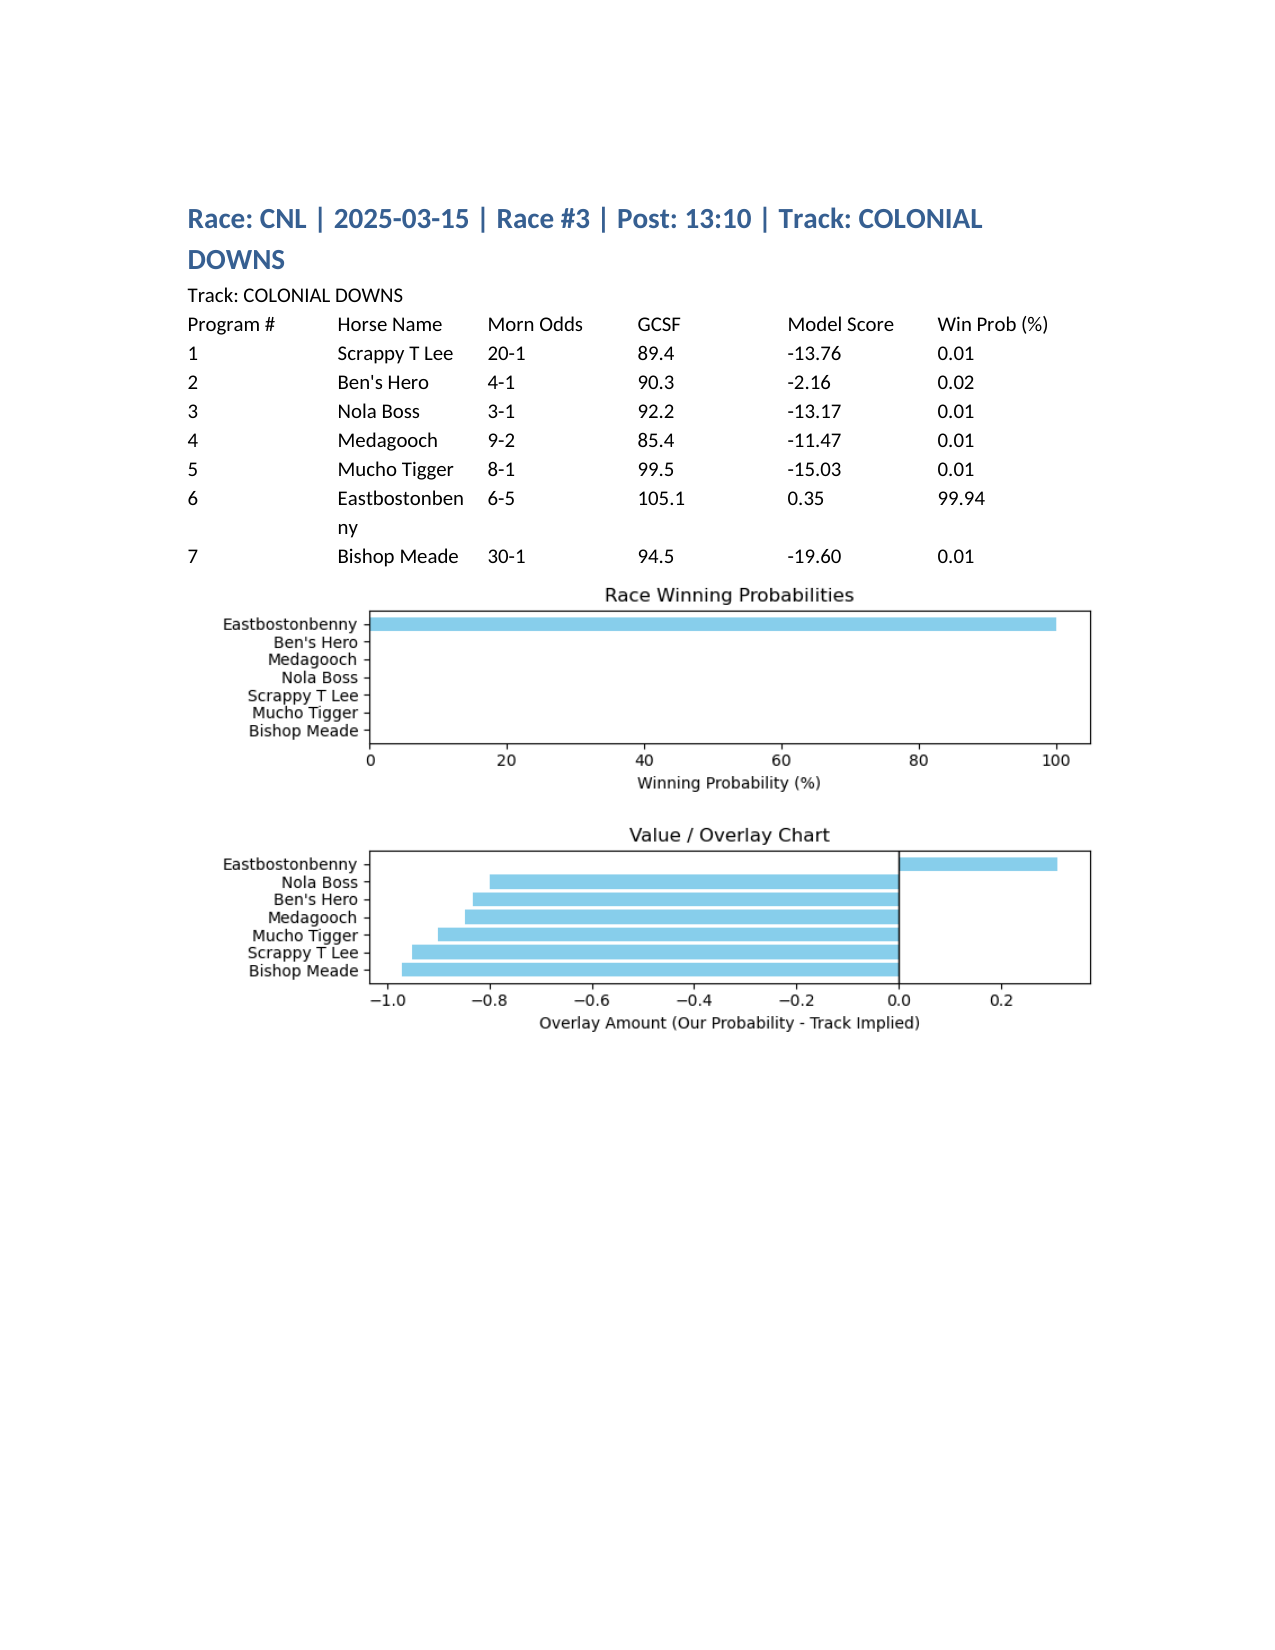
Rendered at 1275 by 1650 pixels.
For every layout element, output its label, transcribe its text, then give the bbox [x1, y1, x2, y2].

table_cell 2 [176, 369, 326, 398]
table_cell 5 [176, 456, 326, 485]
table_cell 1 [176, 340, 326, 369]
table_cell 99.94 [926, 485, 1076, 543]
table_cell 94.5 [626, 543, 776, 571]
table_cell 0.02 [926, 369, 1076, 398]
table_cell Ben's Hero [326, 369, 476, 398]
table_cell 0.01 [926, 427, 1076, 456]
table_cell -19.60 [776, 543, 926, 571]
subtitle Race: CNL | 2025-03-15 | Race #3 | Post: 13:10 | Track: COLONIAL DOWNS [187, 200, 1087, 277]
table_cell 4-1 [476, 369, 626, 398]
table_cell 0.35 [776, 485, 926, 543]
table_header Program # [176, 311, 326, 340]
table_cell -13.76 [776, 340, 926, 369]
table_header Horse Name [326, 311, 476, 340]
table_cell 9-2 [476, 427, 626, 456]
table_cell -15.03 [776, 456, 926, 485]
table_cell 3-1 [476, 398, 626, 427]
table_cell Mucho Tigger [326, 456, 476, 485]
table_cell 30-1 [476, 543, 626, 571]
table_cell 0.01 [926, 398, 1076, 427]
picture [206, 571, 1107, 809]
table_cell -2.16 [776, 369, 926, 398]
table_cell 92.2 [626, 398, 776, 427]
table_cell 0.01 [926, 340, 1076, 369]
table_cell -13.17 [776, 398, 926, 427]
table_cell Scrappy T Lee [326, 340, 476, 369]
table_cell 6-5 [476, 485, 626, 543]
table_cell 89.4 [626, 340, 776, 369]
table_cell 85.4 [626, 427, 776, 456]
table_cell Eastbostonbenny [326, 485, 476, 543]
table_cell 20-1 [476, 340, 626, 369]
table_cell Nola Boss [326, 398, 476, 427]
table_cell 7 [176, 543, 326, 572]
table_cell 6 [176, 485, 326, 543]
table_header Win Prob (%) [926, 311, 1076, 340]
table_cell Bishop Meade [326, 543, 476, 571]
table_cell 3 [176, 398, 326, 427]
table_cell 105.1 [626, 485, 776, 543]
table_cell 90.3 [626, 369, 776, 398]
picture [206, 811, 1107, 1049]
table_header Morn Odds [476, 311, 626, 340]
table_header Model Score [776, 311, 926, 340]
table_cell 99.5 [626, 456, 776, 485]
table_header GCSF [626, 311, 776, 340]
table_cell -11.47 [776, 427, 926, 456]
table_cell 0.01 [926, 543, 1076, 571]
table_cell 0.01 [926, 456, 1076, 485]
text Track: COLONIAL DOWNS [187, 282, 1087, 307]
table_cell 4 [176, 427, 326, 456]
table_cell 8-1 [476, 456, 626, 485]
table_cell Medagooch [326, 427, 476, 456]
